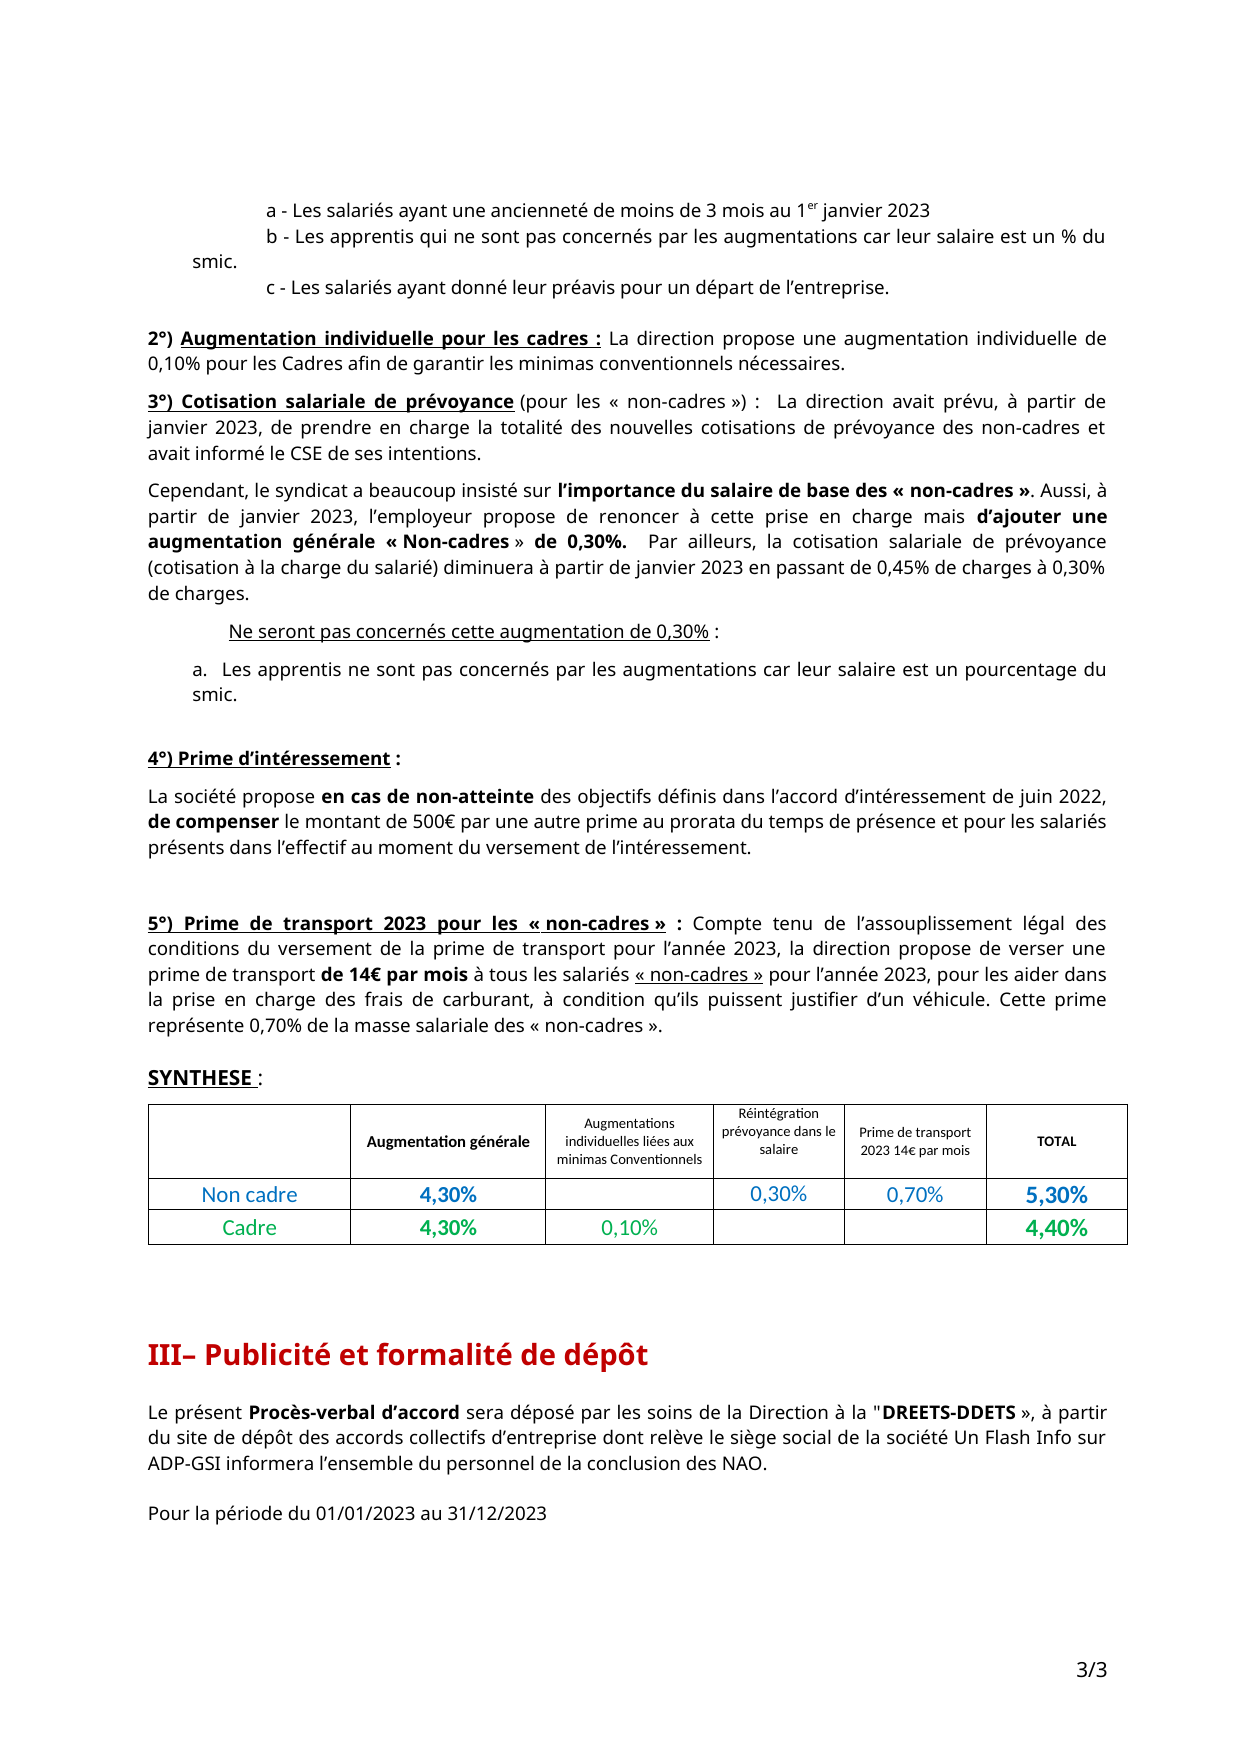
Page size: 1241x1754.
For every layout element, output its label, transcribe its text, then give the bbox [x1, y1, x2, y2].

table_cell 0,70% [845, 1179, 986, 1209]
text SYNTHESE : [148, 1063, 1107, 1091]
table_cell 0,10% [546, 1210, 713, 1243]
table_header Réintégration prévoyance dans le salaire [714, 1105, 844, 1178]
text La société propose en cas de non-atteinte des objectifs définis dans l’accord d’intéressement de juin 2022, de compenser le montant de 500€ par une autre prime au prorata du temps de présence et pour les salariés présents dans l’effectif au moment du versement de l’intéressement. [148, 783, 1107, 859]
table_cell [546, 1179, 713, 1209]
text b - Les apprentis qui ne sont pas concernés par les augmentations car leur salaire est un % du smic. [192, 223, 1107, 274]
table_cell 4,40% [987, 1210, 1127, 1243]
text c - Les salariés ayant donné leur préavis pour un départ de l’entreprise. [192, 274, 1107, 300]
text 2°) Augmentation individuelle pour les cadres : La direction propose une augmentation individuelle de 0,10% pour les Cadres afin de garantir les minimas conventionnels nécessaires. [148, 325, 1107, 376]
text III– Publicité et formalité de dépôt [148, 1334, 1107, 1374]
text 3°) Cotisation salariale de prévoyance (pour les « non-cadres ») : La direction avait prévu, à partir de janvier 2023, de prendre en charge la totalité des nouvelles cotisations de prévoyance des non-cadres et avait informé le CSE de ses intentions. [148, 389, 1107, 465]
table_cell [714, 1210, 844, 1243]
text a - Les salariés ayant une ancienneté de moins de 3 mois au 1er janvier 2023 [192, 198, 1107, 223]
text 5°) Prime de transport 2023 pour les « non-cadres » : Compte tenu de l’assouplissement légal des conditions du versement de la prime de transport pour l’année 2023, la direction propose de verser une prime de transport de 14€ par mois à tous les salariés « non-cadres » pour l’année 2023, pour les aider dans la prise en charge des frais de carburant, à condition qu’ils puissent justifier d’un véhicule. Cette prime représente 0,70% de la masse salariale des « non-cadres ». [148, 910, 1107, 1038]
text 4°) Prime d’intéressement : [148, 745, 1107, 771]
text Le présent Procès-verbal d’accord sera déposé par les soins de la Direction à la "DREETS-DDETS », à partir du site de dépôt des accords collectifs d’entreprise dont relève le siège social de la société Un Flash Info sur ADP-GSI informera l’ensemble du personnel de la conclusion des NAO. [148, 1399, 1107, 1476]
table_header Augmentation générale [351, 1105, 545, 1178]
text Ne seront pas concernés cette augmentation de 0,30% : [154, 618, 1107, 643]
table_cell 4,30% [351, 1210, 545, 1243]
table_cell Cadre [149, 1210, 350, 1243]
table_cell 4,30% [351, 1179, 545, 1209]
table_header [149, 1105, 350, 1178]
table_cell [845, 1210, 986, 1243]
table_cell Non cadre [149, 1179, 350, 1209]
table_cell 5,30% [987, 1179, 1127, 1209]
table_header Prime de transport 2023 14€ par mois [845, 1105, 986, 1178]
table_cell 0,30% [714, 1179, 844, 1209]
text Pour la période du 01/01/2023 au 31/12/2023 [148, 1501, 1107, 1526]
text Cependant, le syndicat a beaucoup insisté sur l’importance du salaire de base des « non-cadres ». Aussi, à partir de janvier 2023, l’employeur propose de renoncer à cette prise en charge mais d’ajouter une augmentation générale « Non-cadres » de 0,30%. Par ailleurs, la cotisation salariale de prévoyance (cotisation à la charge du salarié) diminuera à partir de janvier 2023 en passant de 0,45% de charges à 0,30% de charges. [148, 478, 1107, 605]
text a. Les apprentis ne sont pas concernés par les augmentations car leur salaire est un pourcentage du smic. [192, 656, 1107, 707]
table_header Augmentations individuelles liées aux minimas Conventionnels [546, 1105, 713, 1178]
table_header TOTAL [987, 1105, 1127, 1178]
